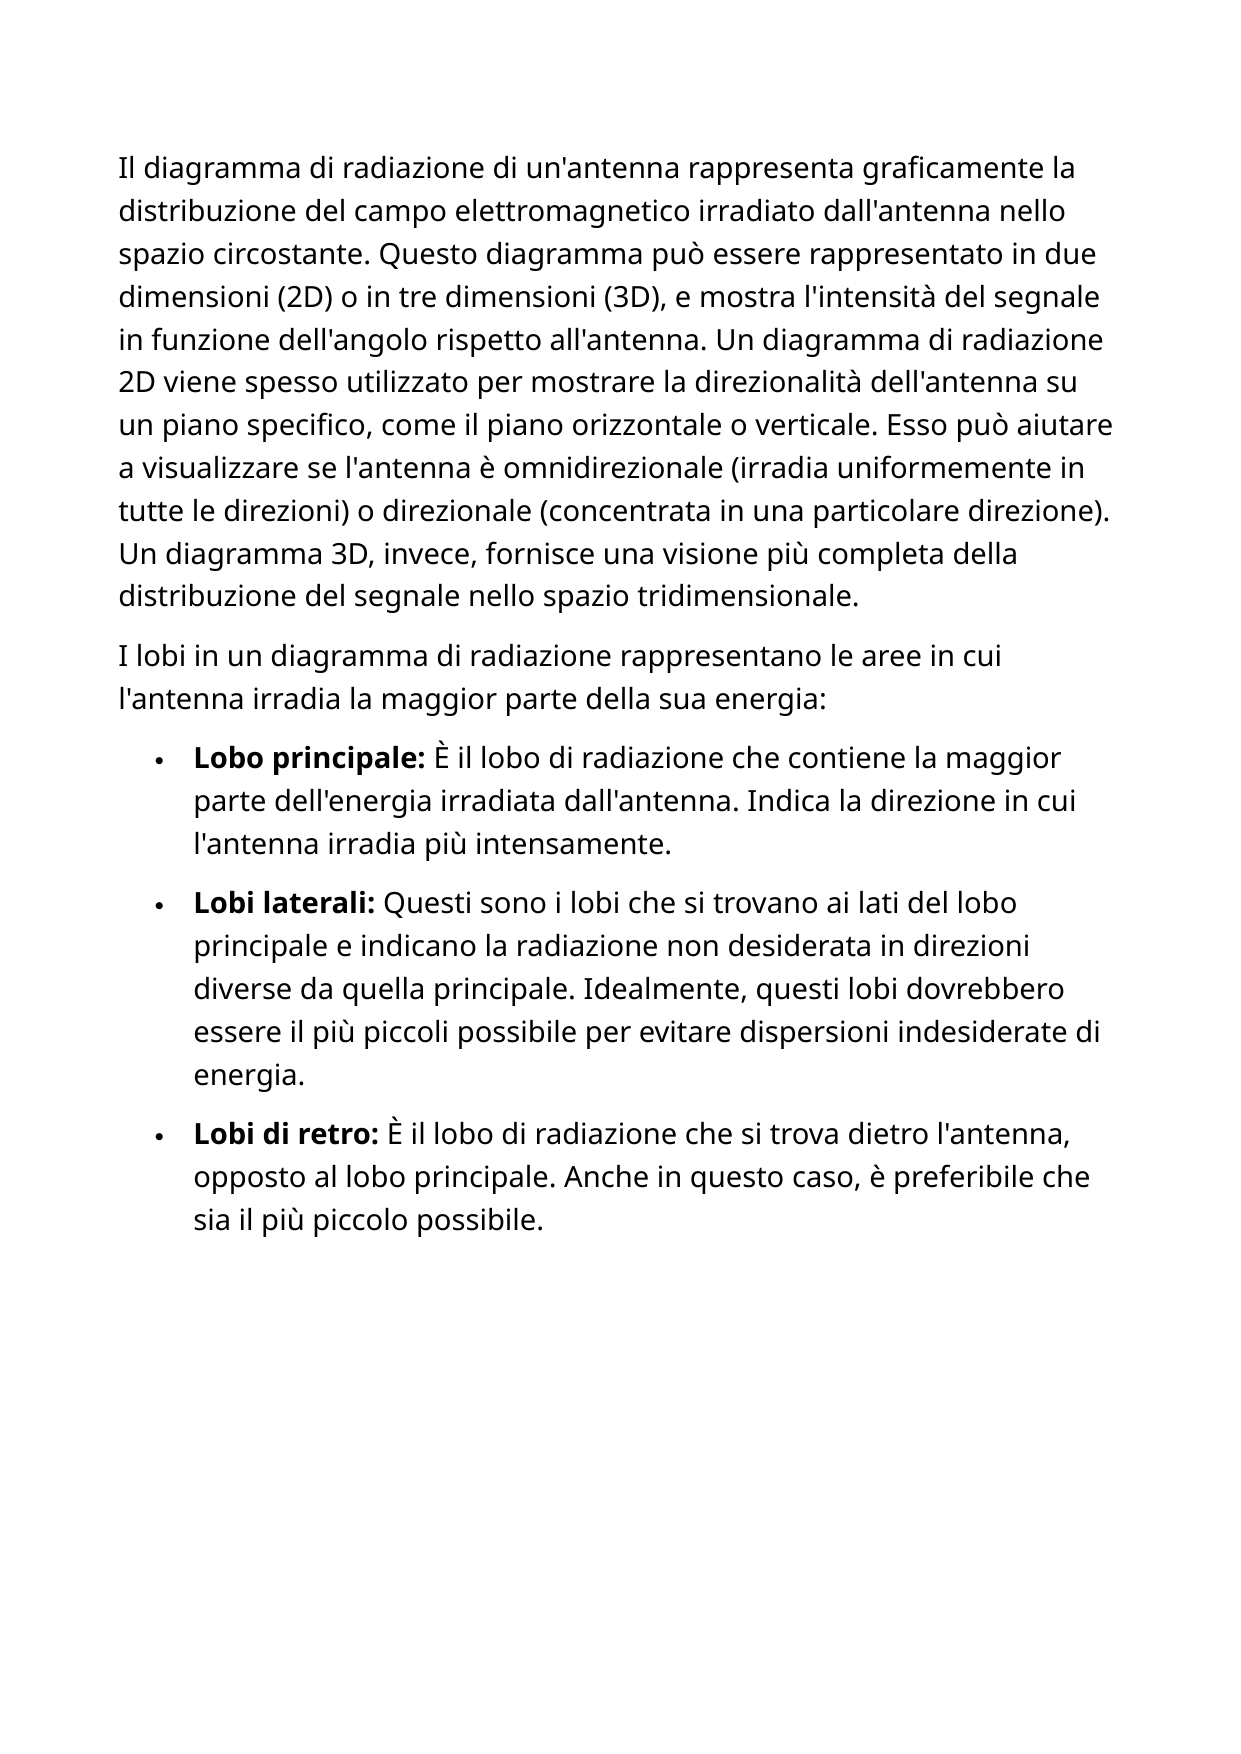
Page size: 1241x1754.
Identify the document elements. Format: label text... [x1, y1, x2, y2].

text I lobi in un diagramma di radiazione rappresentano le aree in cui l'antenna irradia la maggior parte della sua energia: [118, 635, 1122, 718]
list Lobi di retro: È il lobo di radiazione che si trova dietro l'antenna, opposto al lobo principale. Anche in questo caso, è preferibile che sia il più piccolo possibile. [156, 1113, 1122, 1239]
text Il diagramma di radiazione di un'antenna rappresenta graficamente la distribuzione del campo elettromagnetico irradiato dall'antenna nello spazio circostante. Questo diagramma può essere rappresentato in due dimensioni (2D) o in tre dimensioni (3D), e mostra l'intensità del segnale in funzione dell'angolo rispetto all'antenna. Un diagramma di radiazione 2D viene spesso utilizzato per mostrare la direzionalità dell'antenna su un piano specifico, come il piano orizzontale o verticale. Esso può aiutare a visualizzare se l'antenna è omnidirezionale (irradia uniformemente in tutte le direzioni) o direzionale (concentrata in una particolare direzione). Un diagramma 3D, invece, fornisce una visione più completa della distribuzione del segnale nello spazio tridimensionale. [118, 148, 1122, 615]
list Lobi laterali: Questi sono i lobi che si trovano ai lati del lobo principale e indicano la radiazione non desiderata in direzioni diverse da quella principale. Idealmente, questi lobi dovrebbero essere il più piccoli possibile per evitare dispersioni indesiderate di energia. [156, 883, 1122, 1093]
list Lobo principale: È il lobo di radiazione che contiene la maggior parte dell'energia irradiata dall'antenna. Indica la direzione in cui l'antenna irradia più intensamente. [156, 737, 1122, 863]
